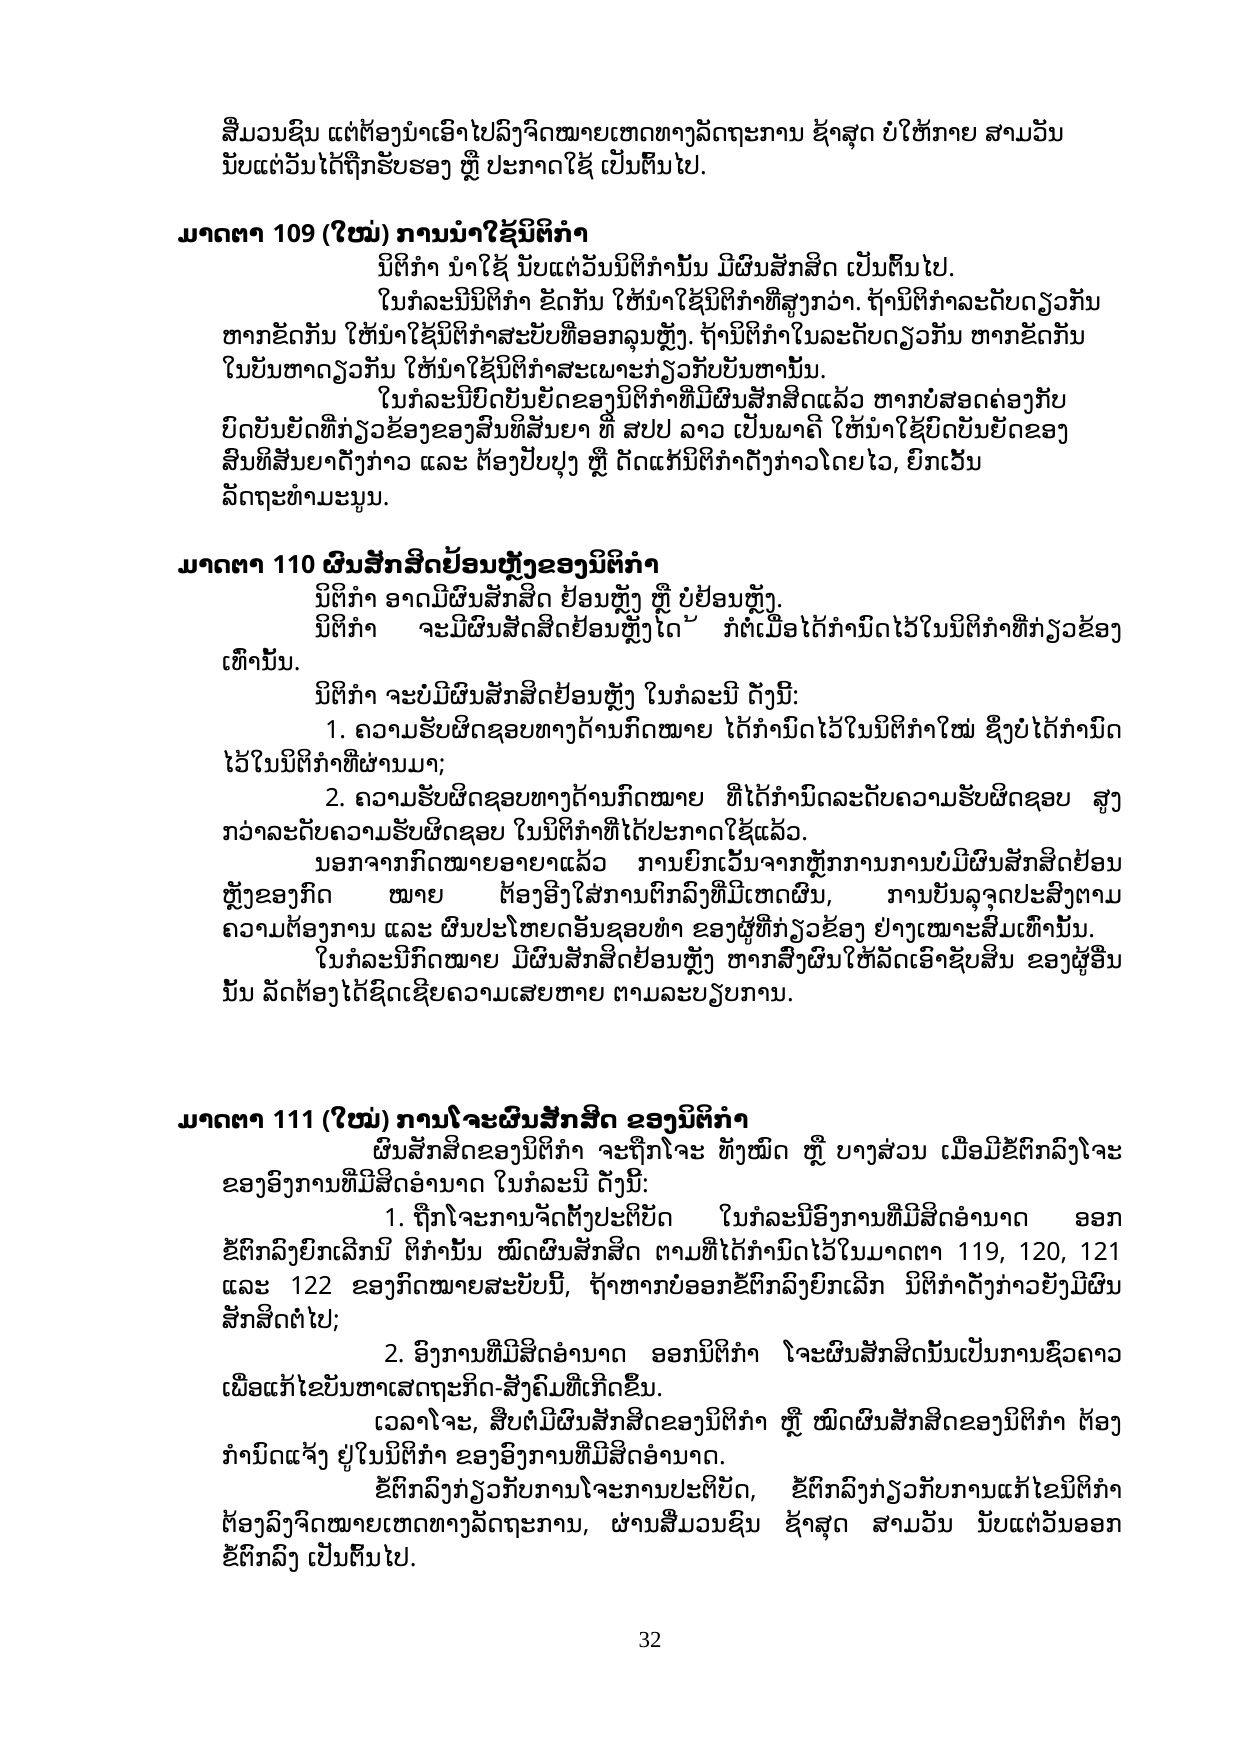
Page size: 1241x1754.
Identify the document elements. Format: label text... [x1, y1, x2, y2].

text ນິຕິກໍາ ອາດມີຜົນສັກສິດ ຢ້ອນຫຼັງ ຫຼື ບໍ່ຢ້ອນຫຼັງ. [222, 580, 1122, 614]
list ຄວາມຮັບຜິດຊອບທາງດ້ານກົດໝາຍ ໄດ້ກໍານົດໄວ້ໃນນິຕິກໍາໃໝ່ ຊຶ່ງບໍ່ໄດ້ກໍານົດໄວ້ໃນນິຕິກໍາທີ່ຜ່ານມາ; [222, 712, 1122, 780]
list ອົງການທີ່ມີສິດອຳນາດ ອອກນິຕິກຳ ໂຈະຜົນສັກສິດນັ້ນເປັນການຊົ່ວຄາວ ເພື່ອແກ້ໄຂບັນຫາເສດຖະກິດ-ສັງຄົມທີ່ເກີດຂຶ້ນ. [222, 1336, 1122, 1404]
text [221, 118, 1122, 181]
list ຄວາມຮັບຜິດຊອບທາງດ້ານກົດໝາຍ ທີ່ໄດ້ກໍານົດລະດັບຄວາມຮັບຜິດຊອບ ສູງກວ່າລະດັບຄວາມຮັບຜິດຊອບ ໃນນິຕິກໍາທີ່ໄດ້ປະກາດໃຊ້ແລ້ວ. [222, 780, 1122, 848]
text ນິຕິກຳ ນຳໃຊ້ ນັບແຕ່ວັນນິຕິກຳນັ້ນ ມີຜົນສັກສິດ ເປັນຕົ້ນໄປ. [222, 249, 1122, 283]
list ຖືກໂຈະການຈັດຕັ້ງປະຕິບັດ ໃນກໍລະນີອົງການທີ່ມີສິດອຳນາດ ອອກຂໍ້ຕົກລົງຍົກເລີກນິ ຕິກຳນັ້ນ ໝົດຜົນສັກສິດ ຕາມທີ່ໄດ້ກຳນົດໄວ້ໃນມາດຕາ 119, 120, 121 ແລະ 122 ຂອງກົດໝາຍສະບັບນີ້, ຖ້າຫາກບໍ່ອອກຂໍ້ຕົກລົງຍົກເລີກ ນິຕິກຳດັ່ງກ່າວຍັງມີຜົນສັກສິດຕໍ່ໄປ; [222, 1199, 1122, 1336]
text ຜົນສັກສິດຂອງນິຕິກຳ ຈະຖືກໂຈະ ທັງໝົດ ຫຼື ບາງສ່ວນ ເມື່ອມີຂໍ້ຕົກລົງໂຈະຂອງອົງການທີ່ມີສິດອຳນາດ ໃນກໍລະນີ ດັ່ງນີ້: [221, 1136, 1122, 1199]
text ນອກຈາກກົດໝາຍອາຍາແລ້ວ ການຍົກເວັ້ນຈາກຫຼັກການການບໍ່ມີຜົນສັກສິດຢ້ອນຫຼັງຂອງກົດ ໝາຍ ຕ້ອງອີງໃສ່ການຕົກລົງທີ່ມີເຫດຜົນ, ການບັນລຸຈຸດປະສົງຕາມຄວາມຕ້ອງການ ແລະ ຜົນປະໂຫຍດອັນຊອບທຳ ຂອງຜູ້ທີ່ກ່ຽວຂ້ອງ ຢ່າງເໝາະສົມເທົ່ານັ້ນ. [222, 848, 1122, 945]
text ໃນກໍລະນີກົດໝາຍ ມີຜົນສັກສິດຢ້ອນຫຼັງ ຫາກສົ່ງຜົນໃຫ້ລັດເອົາຊັບສິນ ຂອງຜູ້ອື່ນນັ້ນ ລັດຕ້ອງໄດ້ຊົດເຊີຍຄວາມເສຍຫາຍ ຕາມລະບຽບການ. [222, 945, 1122, 1008]
text ນິຕິກໍາ ຈະບໍ່ມີຜົນສັກສິດຢ້ອນຫຼັງ ໃນກໍລະນີ ດັ່ງນີ້: [222, 678, 1122, 712]
text ຂໍ້ຕົກລົງກ່ຽວກັບການໂຈະການປະຕິບັດ, ຂໍ້ຕົກລົງກ່ຽວກັບການແກ້ໄຂນິຕິກຳ ຕ້ອງລົງຈົດໝາຍເຫດທາງລັດຖະການ, ຜ່ານສື່ມວນຊົນ ຊ້າສຸດ ສາມວັນ ນັບແຕ່ວັນອອກຂໍ້ຕົກລົງ ເປັນຕົ້ນໄປ. [221, 1472, 1122, 1574]
text ໃນກໍລະນີບົດບັນຍັດຂອງນິຕິກຳທີ່ມີຜົນສັກສິດແລ້ວ ຫາກບໍ່ສອດຄ່ອງກັບບົດບັນຍັດທີ່ກ່ຽວຂ້ອງຂອງສົນທິສັນຍາ ທີ່ ສປປ ລາວ ເປັນພາຄີ ໃຫ້ນຳໃຊ້ບົດບັນຍັດຂອງສົນທິສັນຍາດັ່ງກ່າວ ແລະ ຕ້ອງປັບປຸງ ຫຼື ດັດແກ້ນິຕິກຳດັ່ງກ່າວໂດຍໄວ, ຍົກເວັ້ນລັດຖະທຳມະນູນ. [222, 386, 1122, 512]
text ເວລາໂຈະ, ສືບຕໍ່ມີຜົນສັກສິດຂອງນິຕິກໍາ ຫຼື ໝົດຜົນສັກສິດຂອງນິຕິກໍາ ຕ້ອງກໍານົດແຈ້ງ ຢູ່ໃນນິຕິກໍຳ ຂອງອົງການທີ່ມີສິດອຳນາດ. [221, 1404, 1122, 1472]
text ນິຕິກໍາ ຈະມີຜົນສັດສິດຢ້ອນຫຼັງໄດ້ ກໍຕໍ່ເມື່ອໄດ້ກໍານົດໄວ້ໃນນິຕິກໍາທີ່ກ່ຽວຂ້ອງເທົ່ານັ້ນ. [222, 614, 1122, 678]
text ມາດຕາ 111 (ໃໝ່) ການໂຈະຜົນສັກສິດ ຂອງນິຕິກຳ [177, 1102, 1122, 1136]
text ມາດຕາ 109 (ໃໝ່) ການນຳໃຊ້ນິຕິກຳ [177, 215, 1122, 249]
text ໃນກໍລະນີນິຕິກຳ ຂັດກັນ ໃຫ້ນຳໃຊ້ນິຕິກຳທີ່ສູງກວ່າ. ຖ້ານິຕິກຳລະດັບດຽວກັນ ຫາກຂັດກັນ ໃຫ້ນຳໃຊ້ນິຕິກຳສະບັບທີ່ອອກລຸນຫຼັງ. ຖ້ານິຕິກຳໃນລະດັບດຽວກັນ ຫາກຂັດກັນ ໃນບັນຫາດຽວກັນ ໃຫ້ນຳໃຊ້ນິຕິກຳສະເພາະກ່ຽວກັບບັນຫານັ້ນ. [222, 283, 1122, 386]
text ມາດຕາ 110 ຜົນສັກສິດຢ້ອນຫຼັງຂອງນິຕິກໍາ [177, 546, 1122, 580]
